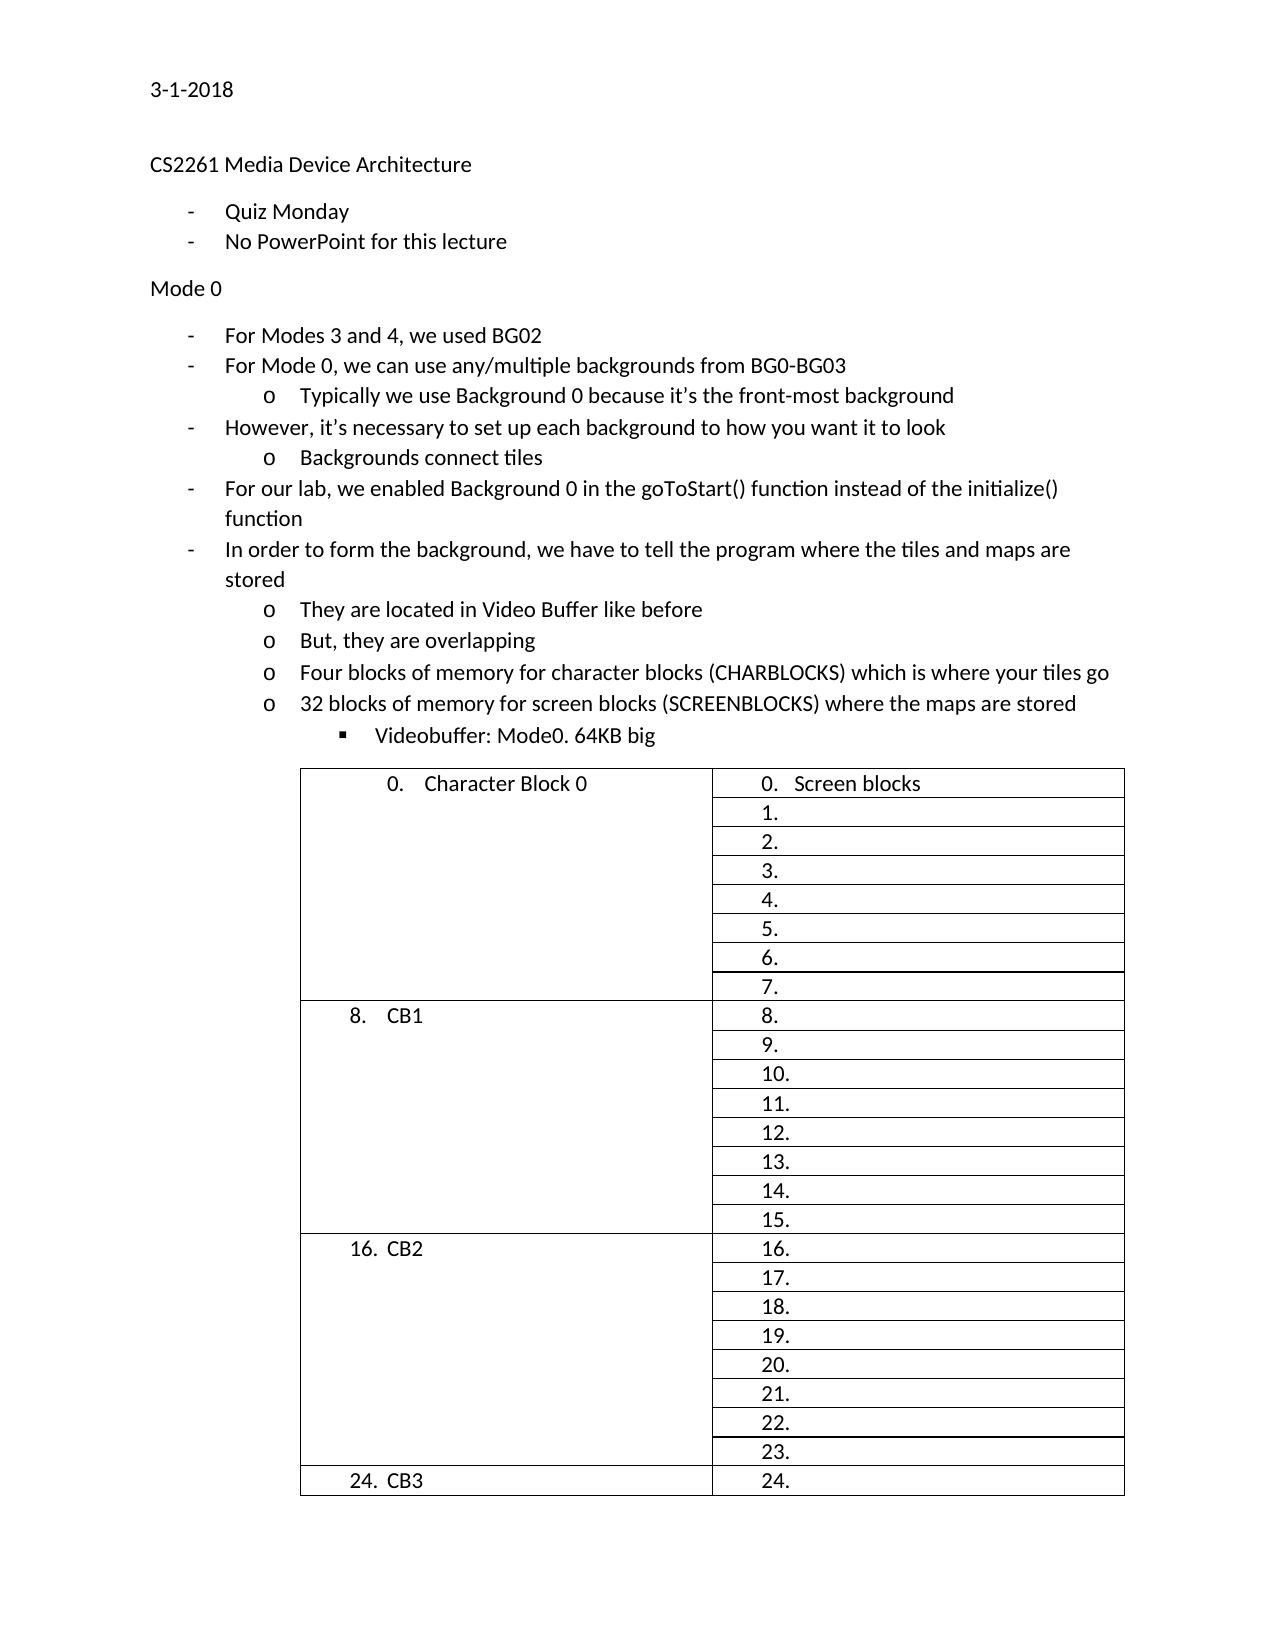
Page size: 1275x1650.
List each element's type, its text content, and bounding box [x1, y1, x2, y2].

table_cell [713, 973, 1124, 1000]
table_cell [713, 798, 1124, 826]
table_cell CB3 [301, 1466, 712, 1494]
table_cell [713, 827, 1124, 855]
table_cell [713, 1408, 1124, 1436]
table_cell [713, 914, 1124, 942]
list 32 blocks of memory for screen blocks (SCREENBLOCKS) where the maps are stored [262, 689, 1125, 719]
list But, they are overlapping [262, 627, 1125, 656]
list Backgrounds connect tiles [262, 443, 1125, 472]
table_cell [713, 1031, 1124, 1058]
table_cell [713, 1234, 1124, 1262]
table_cell [713, 1466, 1124, 1494]
table_cell [713, 856, 1124, 884]
table_cell [713, 943, 1124, 971]
table_header Character Block 0 [301, 769, 712, 1000]
list For our lab, we enabled Background 0 in the goToStart() function instead of the initialize() function [187, 474, 1125, 533]
table_cell [713, 1438, 1124, 1465]
table_cell [713, 1118, 1124, 1146]
list They are located in Video Buffer like before [262, 595, 1125, 624]
table_cell [713, 885, 1124, 913]
table_cell [713, 1292, 1124, 1320]
table_cell CB1 [301, 1001, 712, 1233]
list Videobuffer: Mode0. 64KB big [337, 721, 1125, 749]
list Four blocks of memory for character blocks (CHARBLOCKS) which is where your tiles go [262, 658, 1125, 687]
table_cell [713, 1089, 1124, 1117]
table_cell [713, 1176, 1124, 1204]
table_cell [713, 1205, 1124, 1233]
text CS2261 Media Device Architecture [150, 150, 1125, 178]
list In order to form the background, we have to tell the program where the tiles and maps are stored [187, 535, 1125, 593]
list For Modes 3 and 4, we used BG02 [187, 321, 1125, 349]
text Mode 0 [150, 274, 1125, 302]
table_cell [713, 1379, 1124, 1407]
list No PowerPoint for this lecture [187, 227, 1125, 255]
table_cell [713, 1147, 1124, 1175]
table_cell [713, 1001, 1124, 1029]
table_cell [713, 1060, 1124, 1088]
list Quiz Monday [187, 197, 1125, 225]
table_cell [713, 1321, 1124, 1349]
list However, it’s necessary to set up each background to how you want it to look [187, 413, 1125, 441]
table_cell [713, 1350, 1124, 1378]
table_cell CB2 [301, 1234, 712, 1465]
table_cell [713, 1263, 1124, 1291]
list For Mode 0, we can use any/multiple backgrounds from BG0-BG03 [187, 351, 1125, 379]
table_header 0. Screen blocks [713, 769, 1124, 797]
list Typically we use Background 0 because it’s the front-most background [262, 381, 1125, 410]
